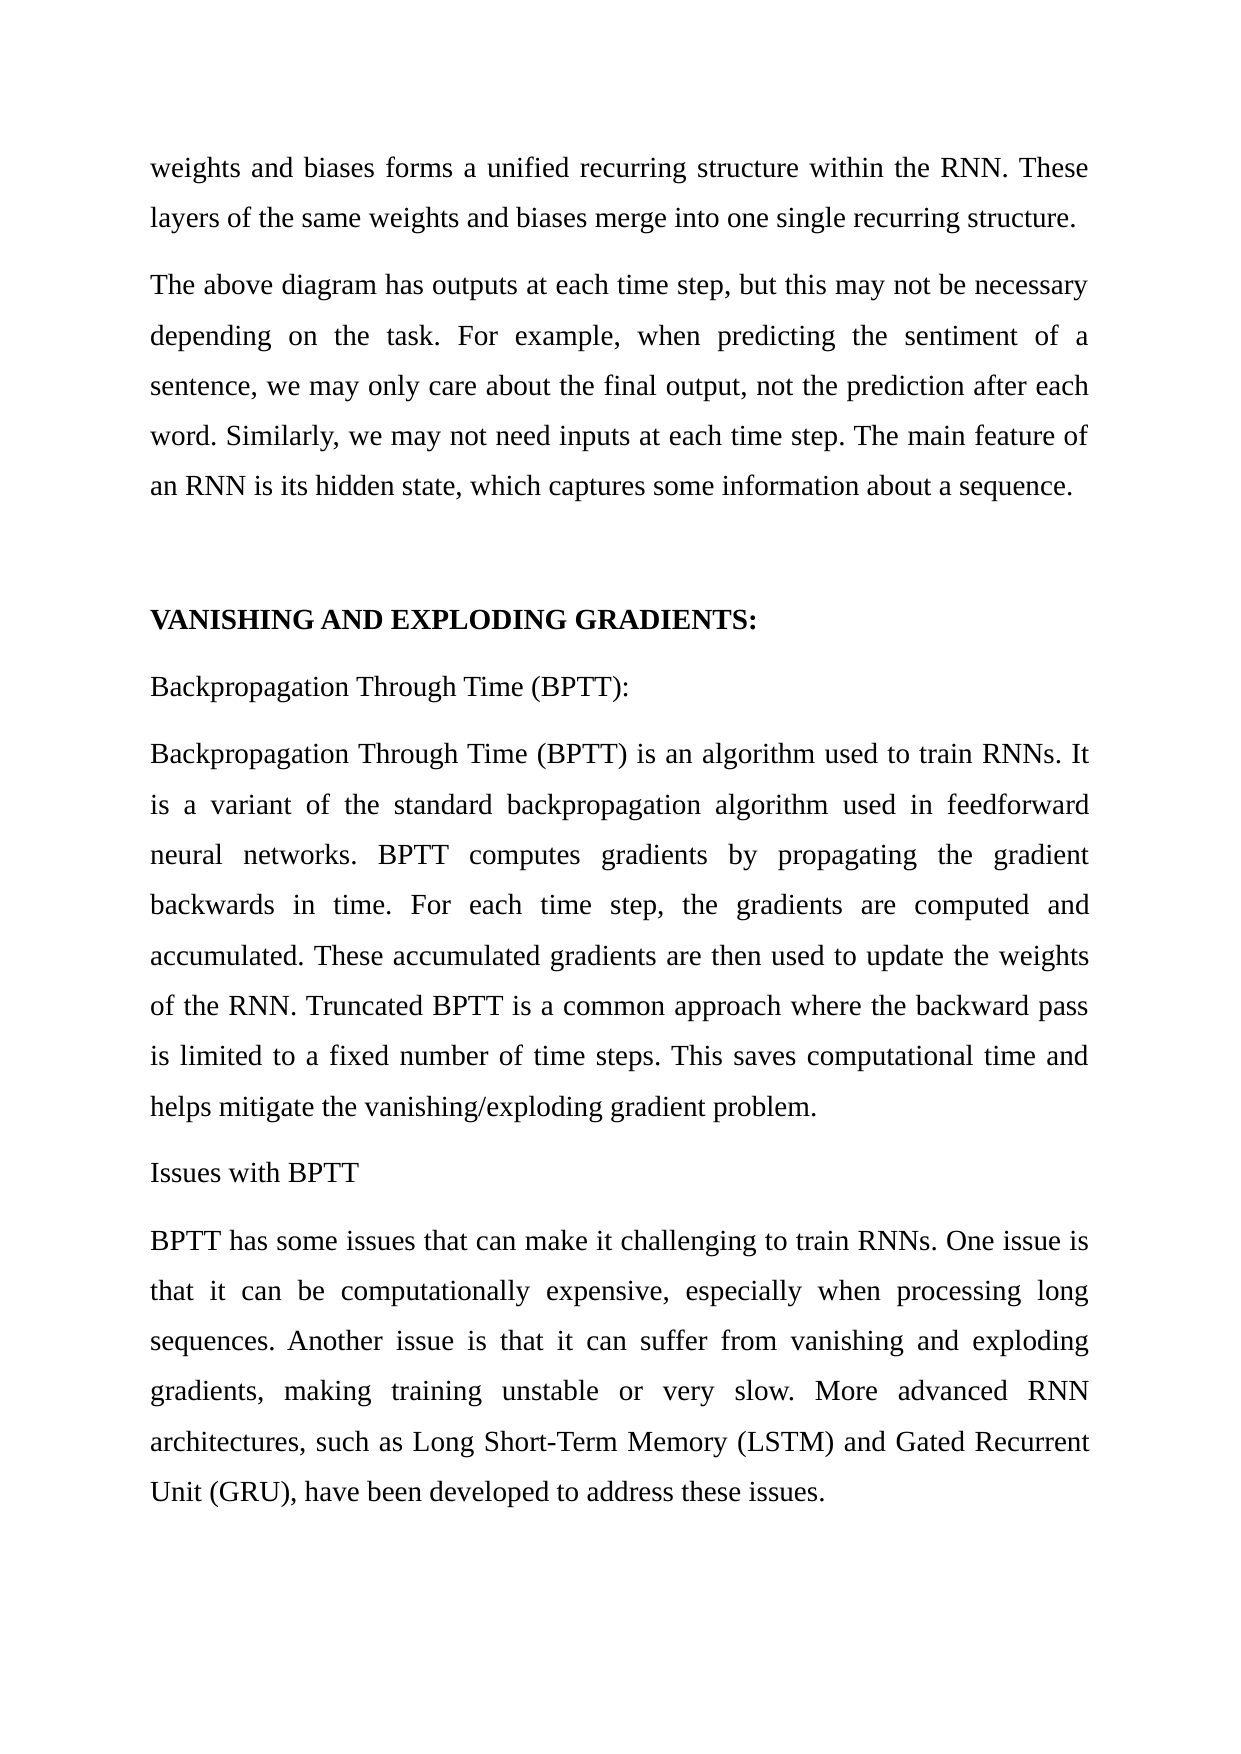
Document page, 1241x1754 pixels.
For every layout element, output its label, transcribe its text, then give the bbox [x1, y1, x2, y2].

text Backpropagation Through Time (BPTT): [150, 669, 1090, 703]
text BPTT has some issues that can make it challenging to train RNNs. One issue is that it can be computationally expensive, especially when processing long sequences. Another issue is that it can suffer from vanishing and exploding gradients, making training unstable or very slow. More advanced RNN architectures, such as Long Short-Term Memory (LSTM) and Gated Recurrent Unit (GRU), have been developed to address these issues. [150, 1223, 1090, 1508]
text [150, 150, 1090, 234]
text Issues with BPTT [150, 1156, 1090, 1189]
text The above diagram has outputs at each time step, but this may not be necessary depending on the task. For example, when predicting the sentiment of a sentence, we may only care about the final output, not the prediction after each word. Similarly, we may not need inputs at each time step. The main feature of an RNN is its hidden state, which captures some information about a sequence. [150, 267, 1090, 502]
text VANISHING AND EXPLODING GRADIENTS: [150, 602, 1090, 636]
text Backpropagation Through Time (BPTT) is an algorithm used to train RNNs. It is a variant of the standard backpropagation algorithm used in feedforward neural networks. BPTT computes gradients by propagating the gradient backwards in time. For each time step, the gradients are computed and accumulated. These accumulated gradients are then used to update the weights of the RNN. Truncated BPTT is a common approach where the backward pass is limited to a fixed number of time steps. This saves computational time and helps mitigate the vanishing/exploding gradient problem. [150, 736, 1090, 1122]
